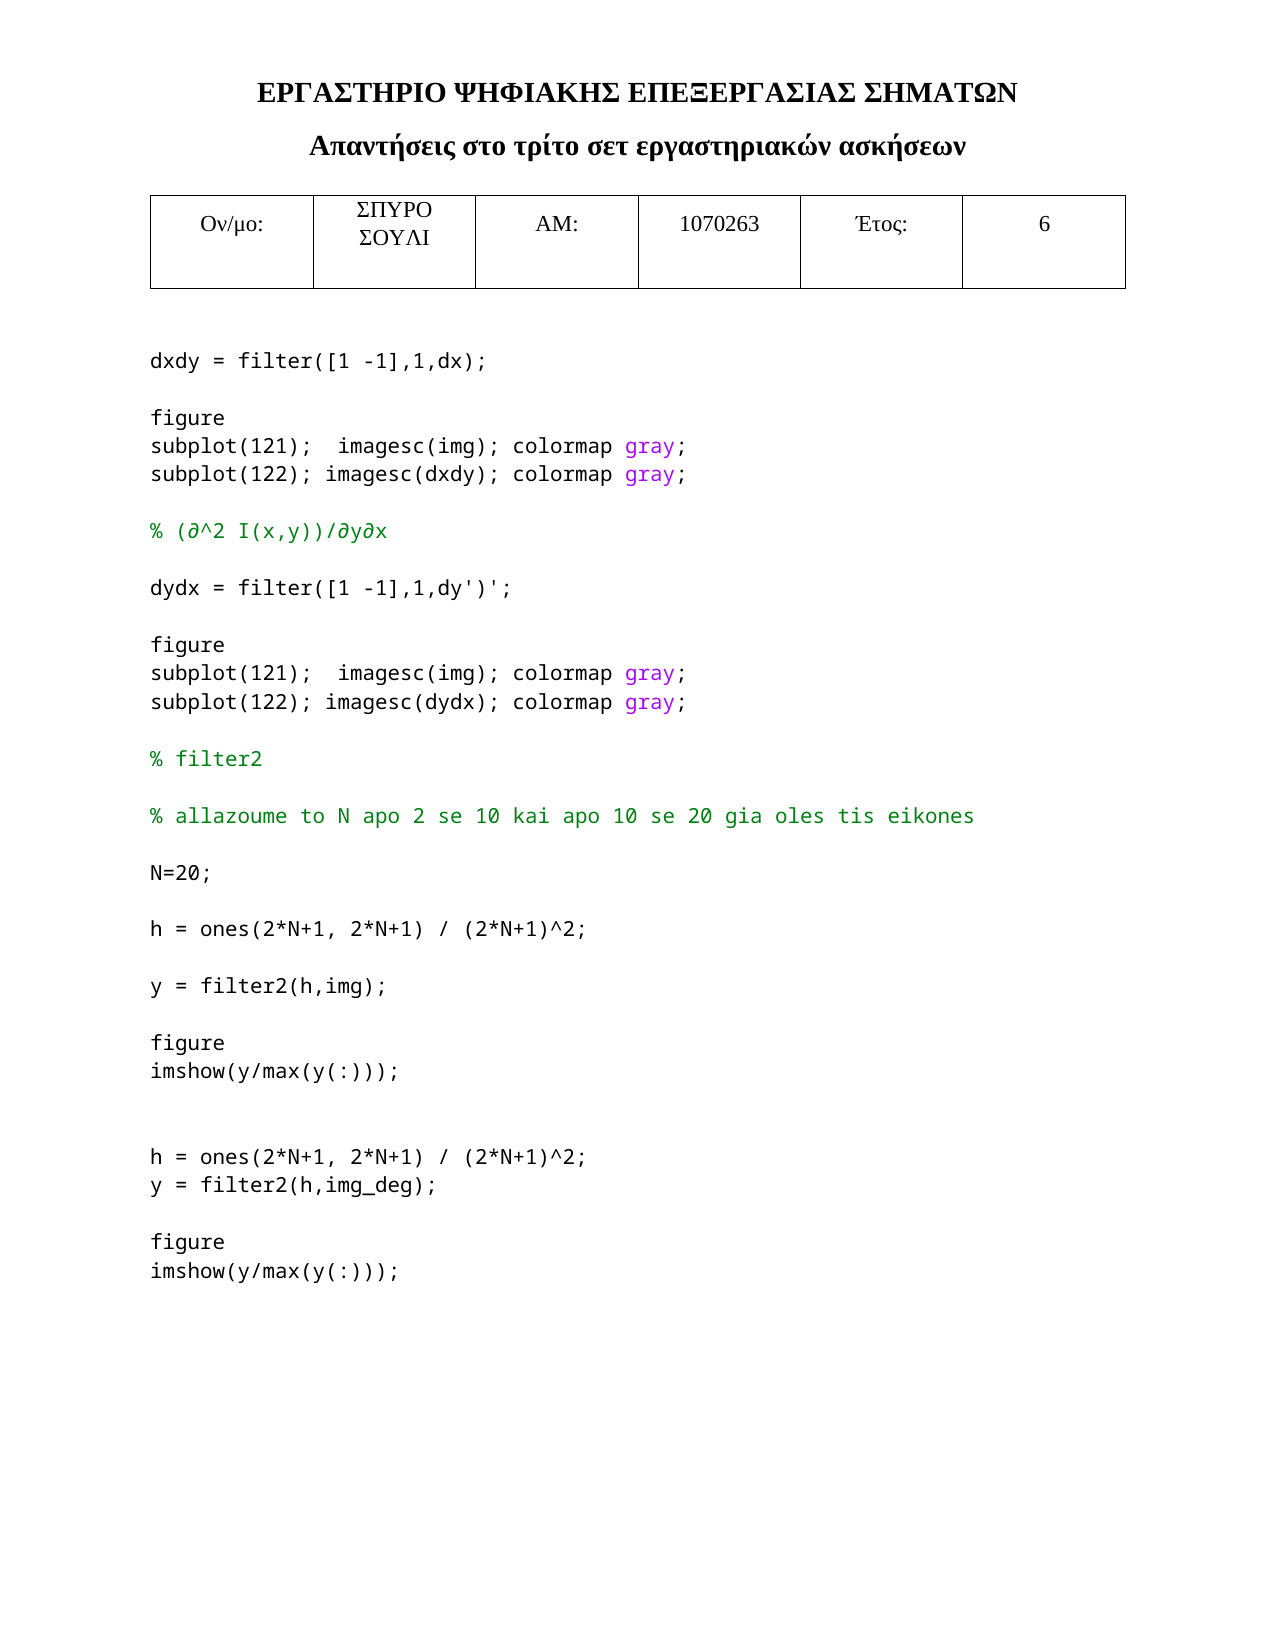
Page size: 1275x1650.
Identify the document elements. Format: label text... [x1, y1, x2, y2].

text h = ones(2*N+1, 2*N+1) / (2*N+1)^2; [150, 914, 1125, 943]
text dydx = filter([1 -1],1,dy')'; [150, 573, 1125, 602]
text % filter2 [150, 744, 1125, 772]
text subplot(122); imagesc(dxdy); colormap gray; [150, 459, 1125, 488]
text subplot(122); imagesc(dydx); colormap gray; [150, 687, 1125, 715]
text % (∂^2 I(x,y))/∂y∂x [150, 516, 1125, 545]
text h = ones(2*N+1, 2*N+1) / (2*N+1)^2; [150, 1142, 1125, 1170]
text N=20; [150, 858, 1125, 886]
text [150, 431, 1125, 459]
text subplot(121); imagesc(img); colormap gray; [150, 658, 1125, 687]
text figure [150, 630, 1125, 658]
text figure [150, 403, 1125, 431]
text dxdy = filter([1 -1],1,dx); [150, 346, 1125, 374]
text y = filter2(h,img_deg); [150, 1170, 1125, 1199]
text figure [150, 1227, 1125, 1256]
text % allazoume to N apo 2 se 10 kai apo 10 se 20 gia oles tis eikones [150, 801, 1125, 829]
text figure [150, 1028, 1125, 1057]
text y = filter2(h,img); [150, 971, 1125, 1000]
text imshow(y/max(y(:))); [150, 1256, 1125, 1284]
text imshow(y/max(y(:))); [150, 1057, 1125, 1085]
